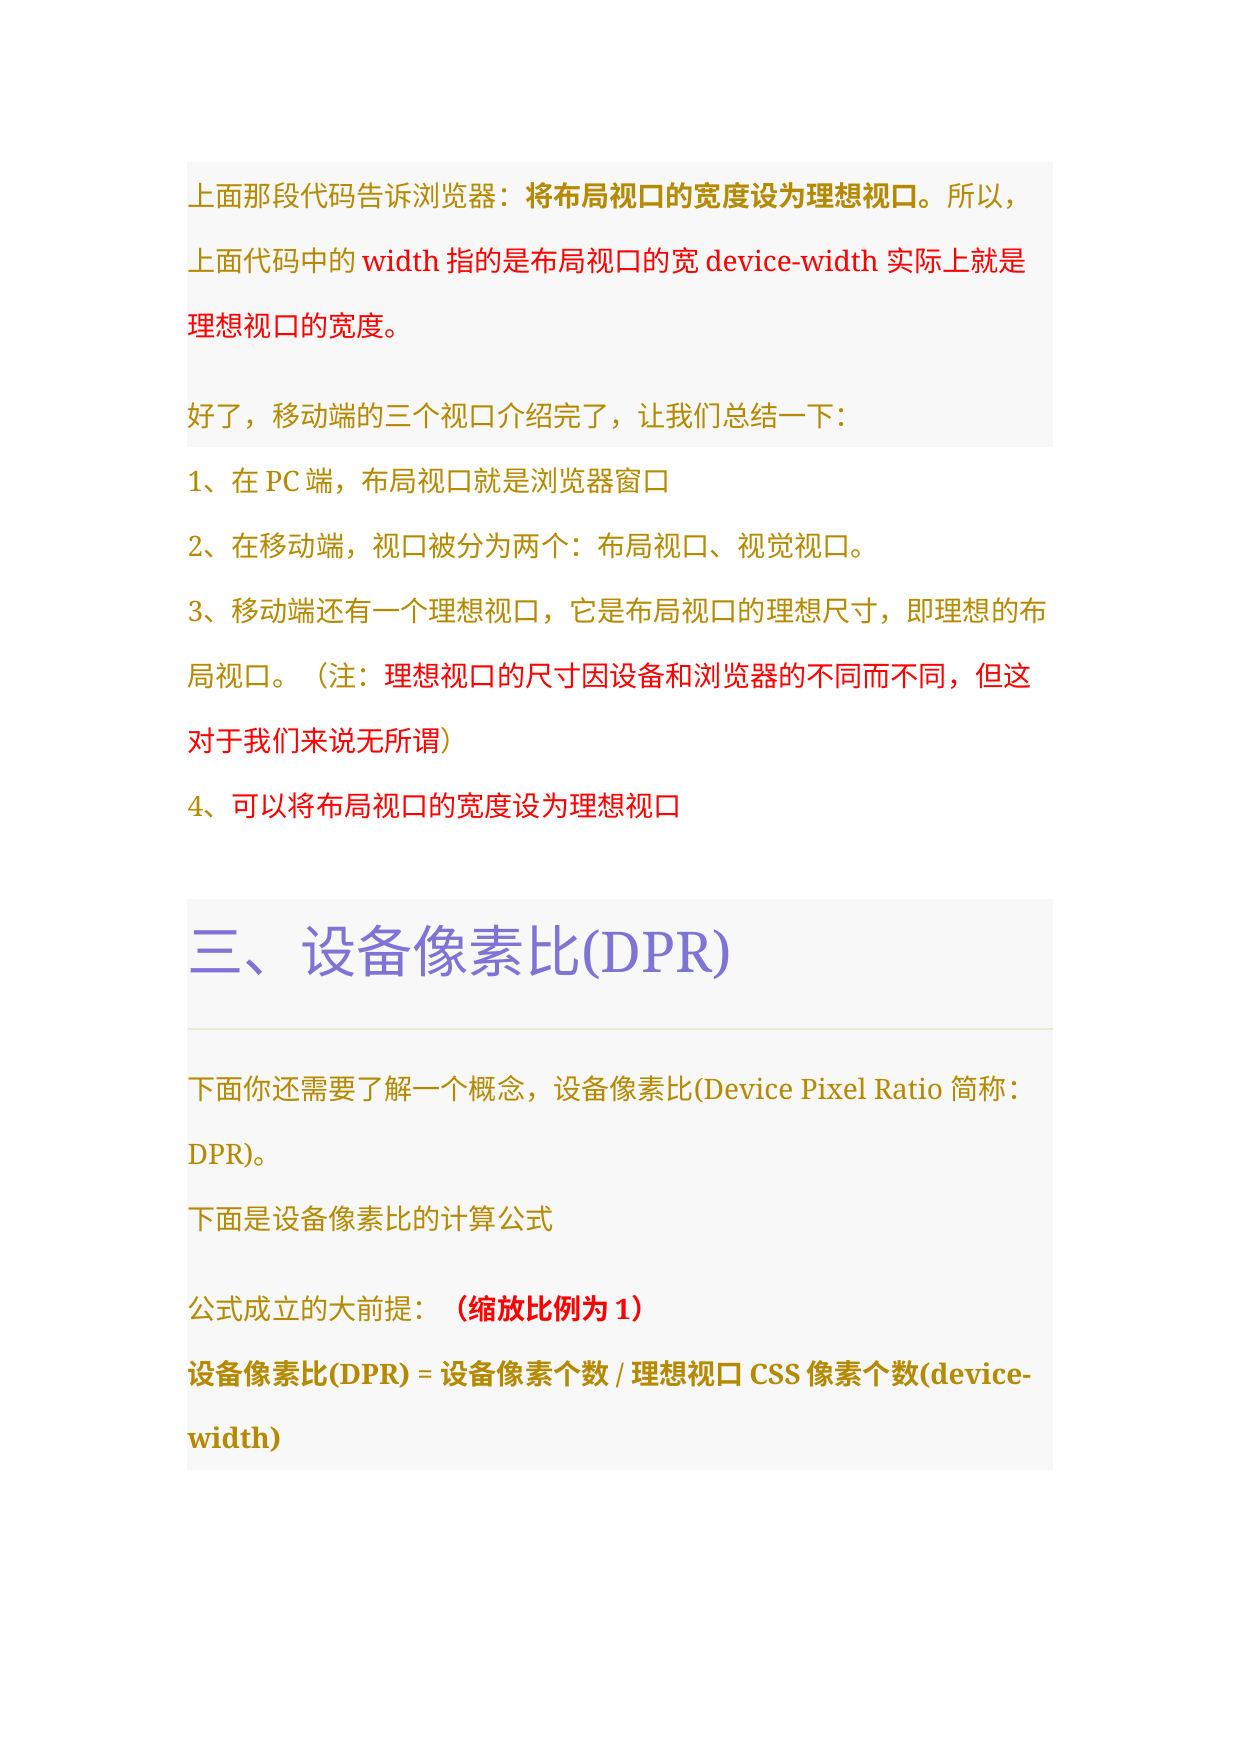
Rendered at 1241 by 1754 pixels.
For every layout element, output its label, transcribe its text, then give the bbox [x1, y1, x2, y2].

text 1、在PC端，布局视口就是浏览器窗口 2、在移动端，视口被分为两个：布局视口、视觉视口。 3、移动端还有一个理想视口，它是布局视口的理想尺寸，即理想的布局视口。（注：理想视口的尺寸因设备和浏览器的不同而不同，但这对于我们来说无所谓） 4、可以将布局视口的宽度设为理想视口 [187, 447, 1053, 837]
text 下面你还需要了解一个概念，设备像素比(Device Pixel Ratio 简称：DPR)。 下面是设备像素比的计算公式 [187, 1055, 1053, 1250]
text 公式成立的大前提：（缩放比例为1） 设备像素比(DPR) = 设备像素个数 / 理想视口CSS像素个数(device-width) [187, 1275, 1053, 1470]
text 好了，移动端的三个视口介绍完了，让我们总结一下： [187, 382, 1053, 447]
text 三、设备像素比(DPR) [187, 899, 1053, 1030]
text 上面那段代码告诉浏览器：将布局视口的宽度设为理想视口。所以，上面代码中的width指的是布局视口的宽 device-width 实际上就是理想视口的宽度。 [187, 162, 1053, 357]
